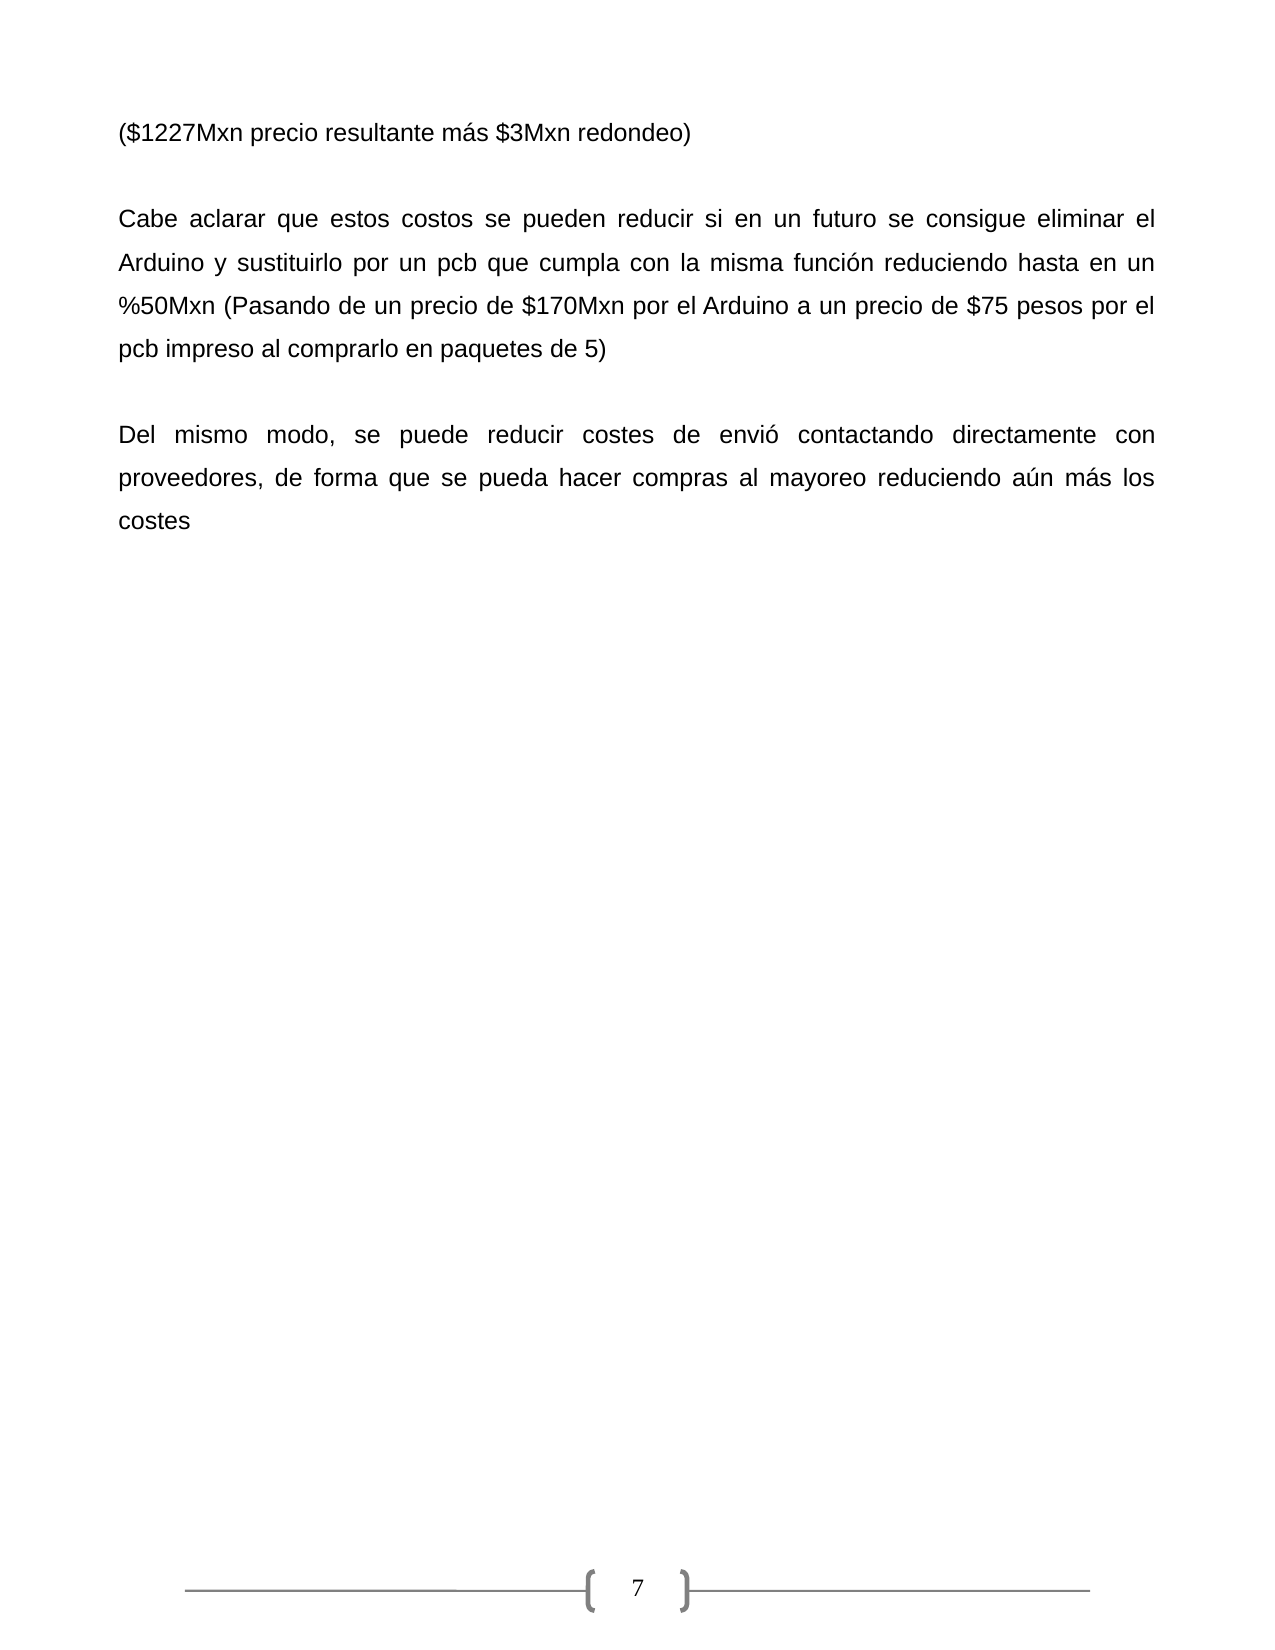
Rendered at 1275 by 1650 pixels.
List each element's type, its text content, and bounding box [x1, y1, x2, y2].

text Cabe aclarar que estos costos se pueden reducir si en un futuro se consigue eliminar el Arduino y sustituirlo por un pcb que cumpla con la misma función reduciendo hasta en un %50Mxn (Pasando de un precio de $170Mxn por el Arduino a un precio de $75 pesos por el pcb impreso al comprarlo en paquetes de 5) [118, 204, 1157, 362]
text ($1227Mxn precio resultante más $3Mxn redondeo) [118, 118, 1157, 147]
text Del mismo modo, se puede reducir costes de envió contactando directamente con proveedores, de forma que se pueda hacer compras al mayoreo reduciendo aún más los costes [118, 420, 1157, 535]
